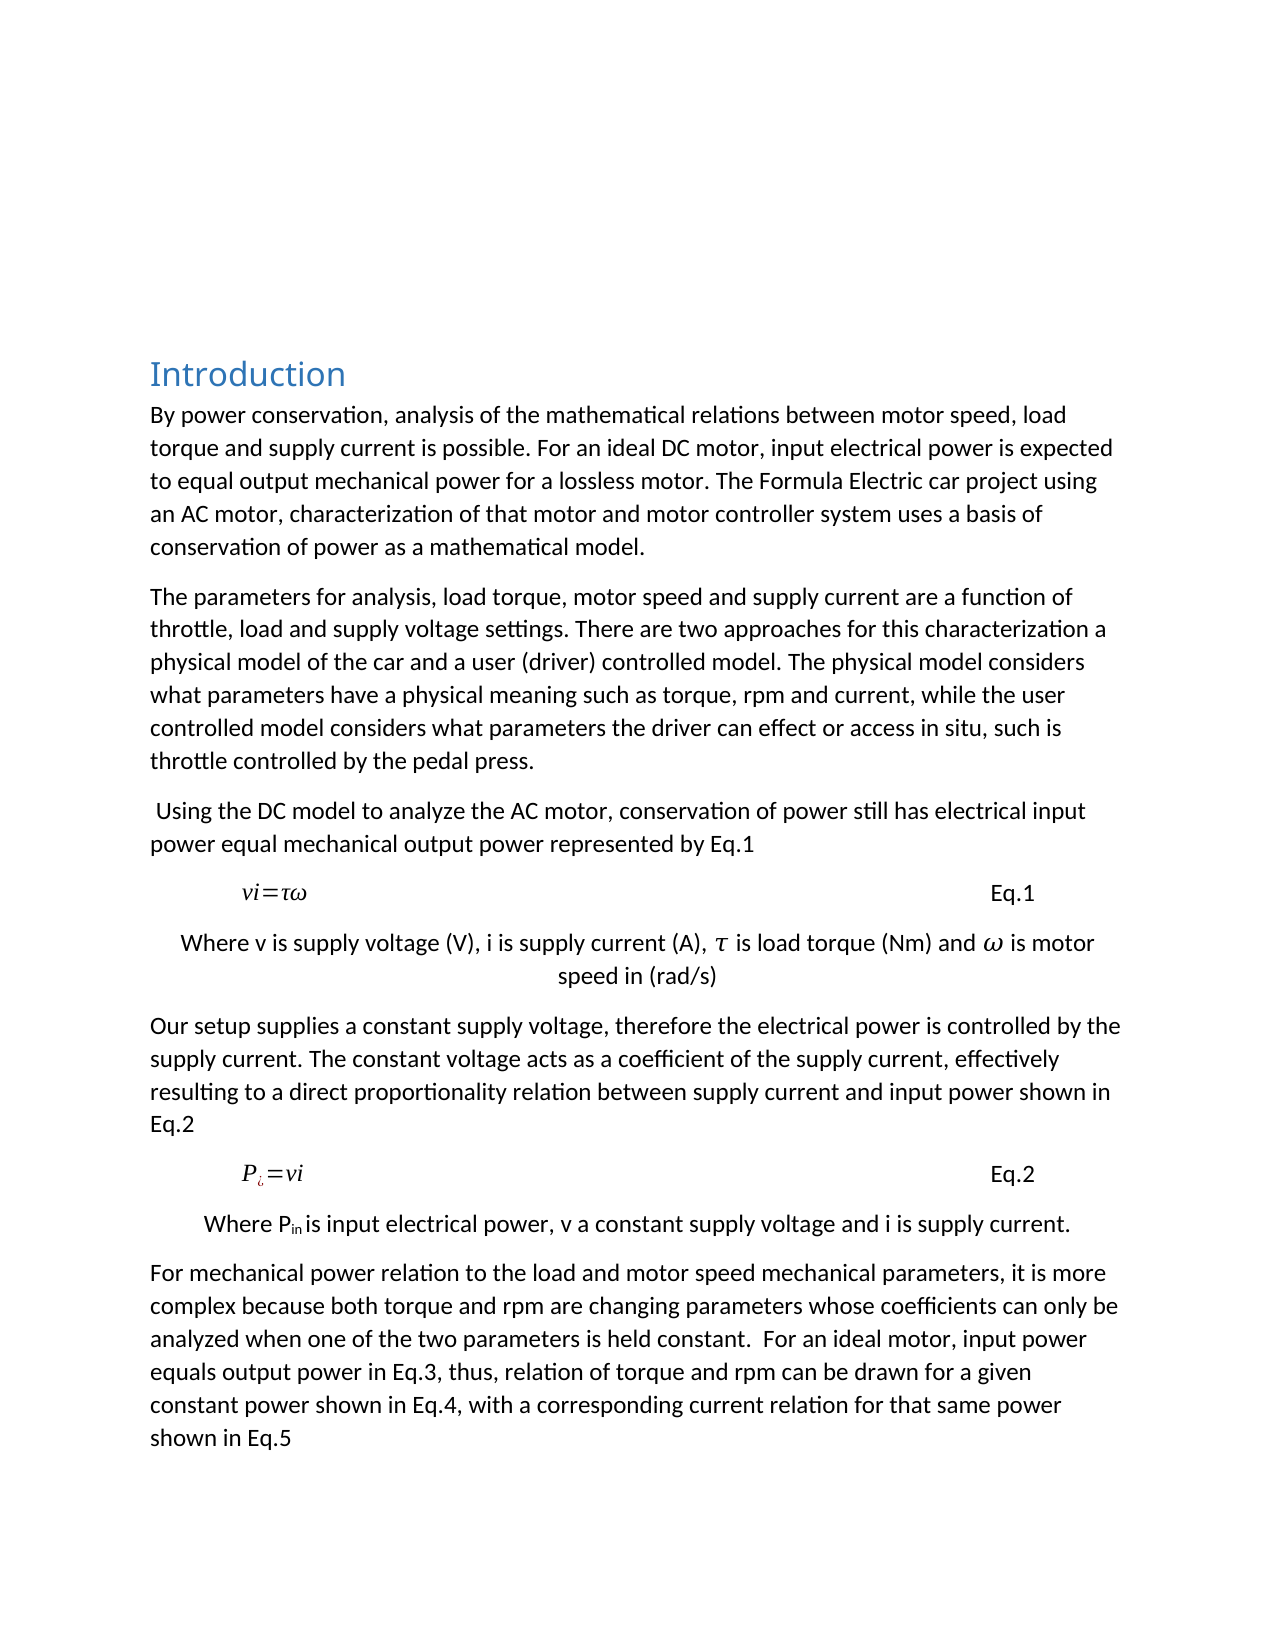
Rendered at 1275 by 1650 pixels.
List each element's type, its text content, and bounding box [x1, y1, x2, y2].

text Eq.2 [150, 1158, 1125, 1189]
text Where Pin is input electrical power, v a constant supply voltage and i is supply current. [150, 1208, 1125, 1238]
text Using the DC model to analyze the AC motor, conservation of power still has electrical input power equal mechanical output power represented by Eq.1 [150, 795, 1125, 858]
text The parameters for analysis, load torque, motor speed and supply current are a function of throttle, load and supply voltage settings. There are two approaches for this characterization a physical model of the car and a user (driver) controlled model. The physical model considers what parameters have a physical meaning such as torque, rpm and current, while the user controlled model considers what parameters the driver can effect or access in situ, such is throttle controlled by the pedal press. [150, 581, 1125, 776]
text Our setup supplies a constant supply voltage, therefore the electrical power is controlled by the supply current. The constant voltage acts as a coefficient of the supply current, effectively resulting to a direct proportionality relation between supply current and input power shown in Eq.2 [150, 1010, 1125, 1139]
subtitle Introduction [150, 350, 1125, 396]
text Eq.1 [150, 877, 1125, 908]
text Where v is supply voltage (V), i is supply current (A), 𝜏 is load torque (Nm) and 𝜔 is motor speed in (rad/s) [150, 927, 1125, 991]
text By power conservation, analysis of the mathematical relations between motor speed, load torque and supply current is possible. For an ideal DC motor, input electrical power is expected to equal output mechanical power for a lossless motor. The Formula Electric car project using an AC motor, characterization of that motor and motor controller system uses a basis of conservation of power as a mathematical model. [150, 399, 1125, 562]
text For mechanical power relation to the load and motor speed mechanical parameters, it is more complex because both torque and rpm are changing parameters whose coefficients can only be analyzed when one of the two parameters is held constant. For an ideal motor, input power equals output power in Eq.3, thus, relation of torque and rpm can be drawn for a given constant power shown in Eq.4, with a corresponding current relation for that same power shown in Eq.5 [150, 1257, 1125, 1452]
